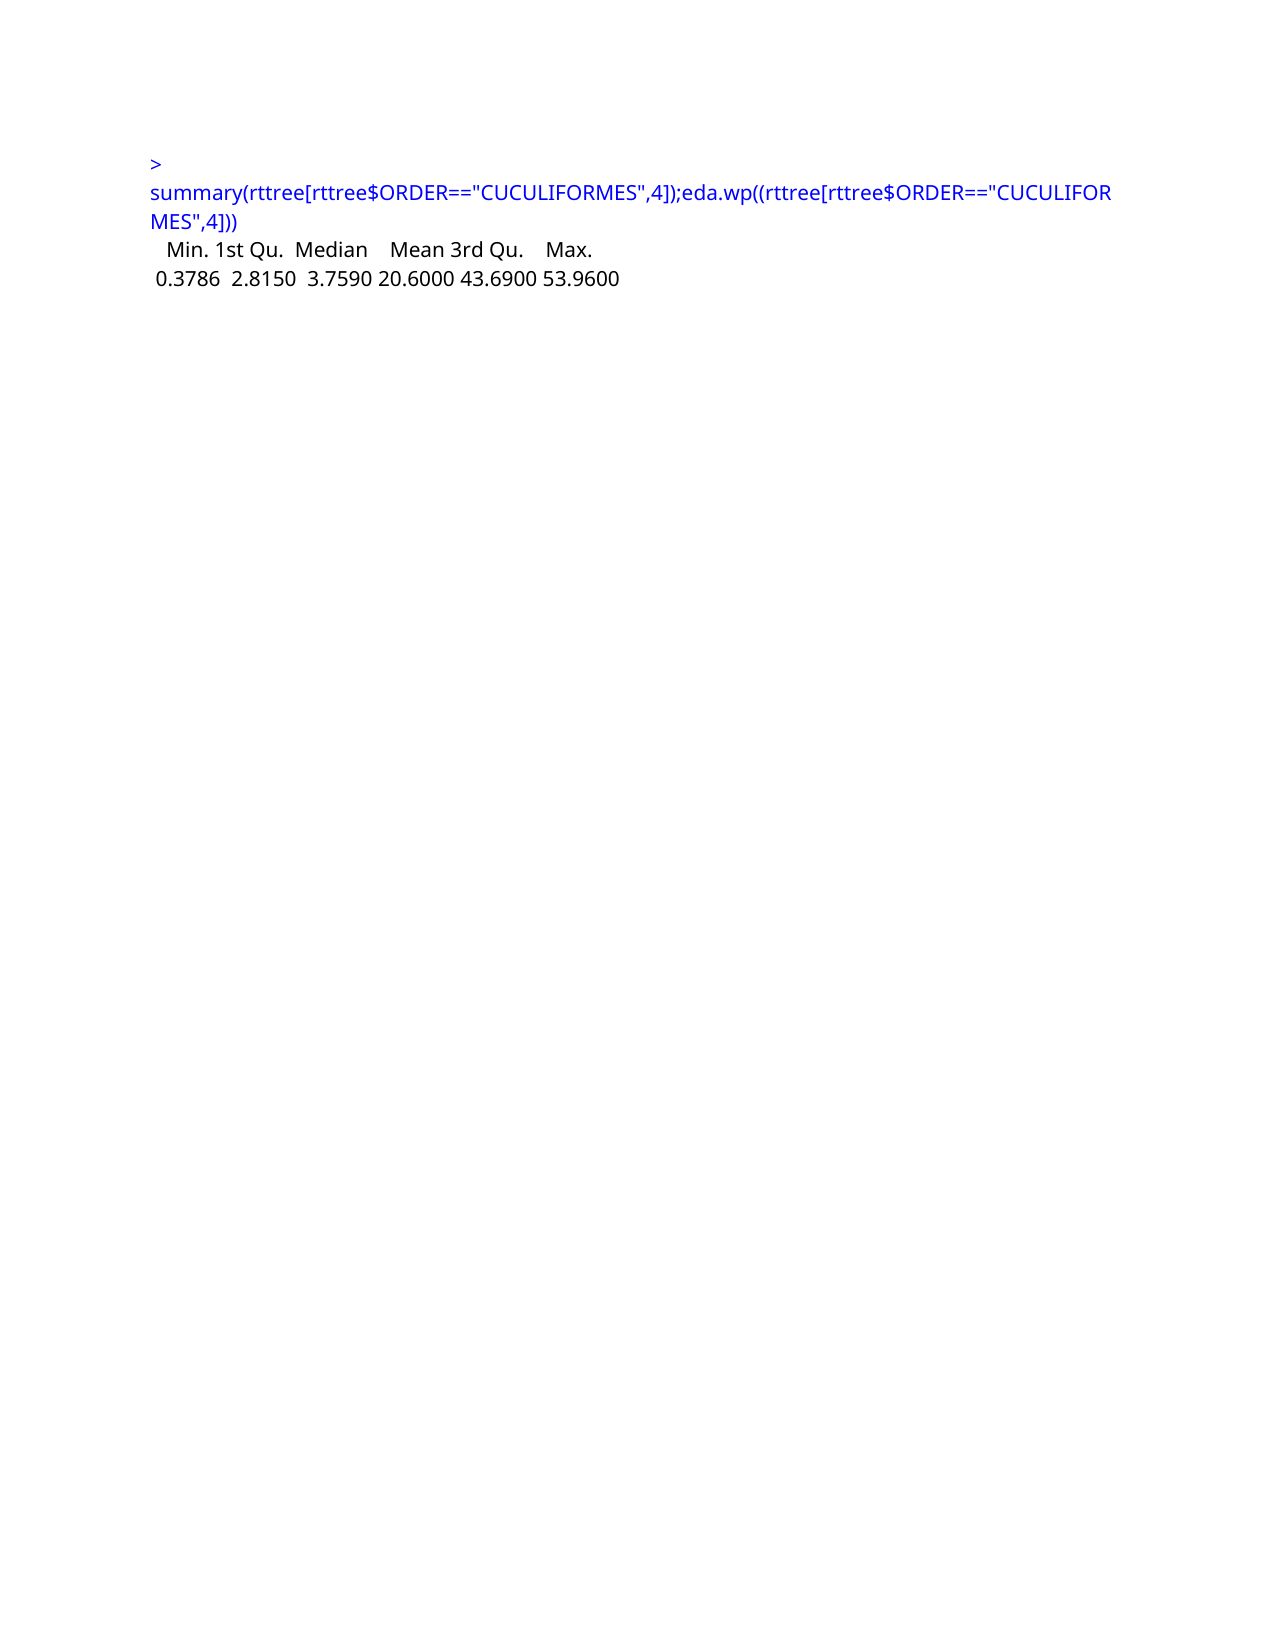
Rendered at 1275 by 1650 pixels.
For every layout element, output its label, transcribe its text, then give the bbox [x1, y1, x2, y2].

text > summary(rttree[rttree$ORDER=="CUCULIFORMES",4]);eda.wp((rttree[rttree$ORDER=="CUCULIFORMES",4])) [150, 150, 1125, 235]
text 0.3786 2.8150 3.7590 20.6000 43.6900 53.9600 [150, 264, 1125, 292]
text Min. 1st Qu. Median Mean 3rd Qu. Max. [150, 235, 1125, 264]
